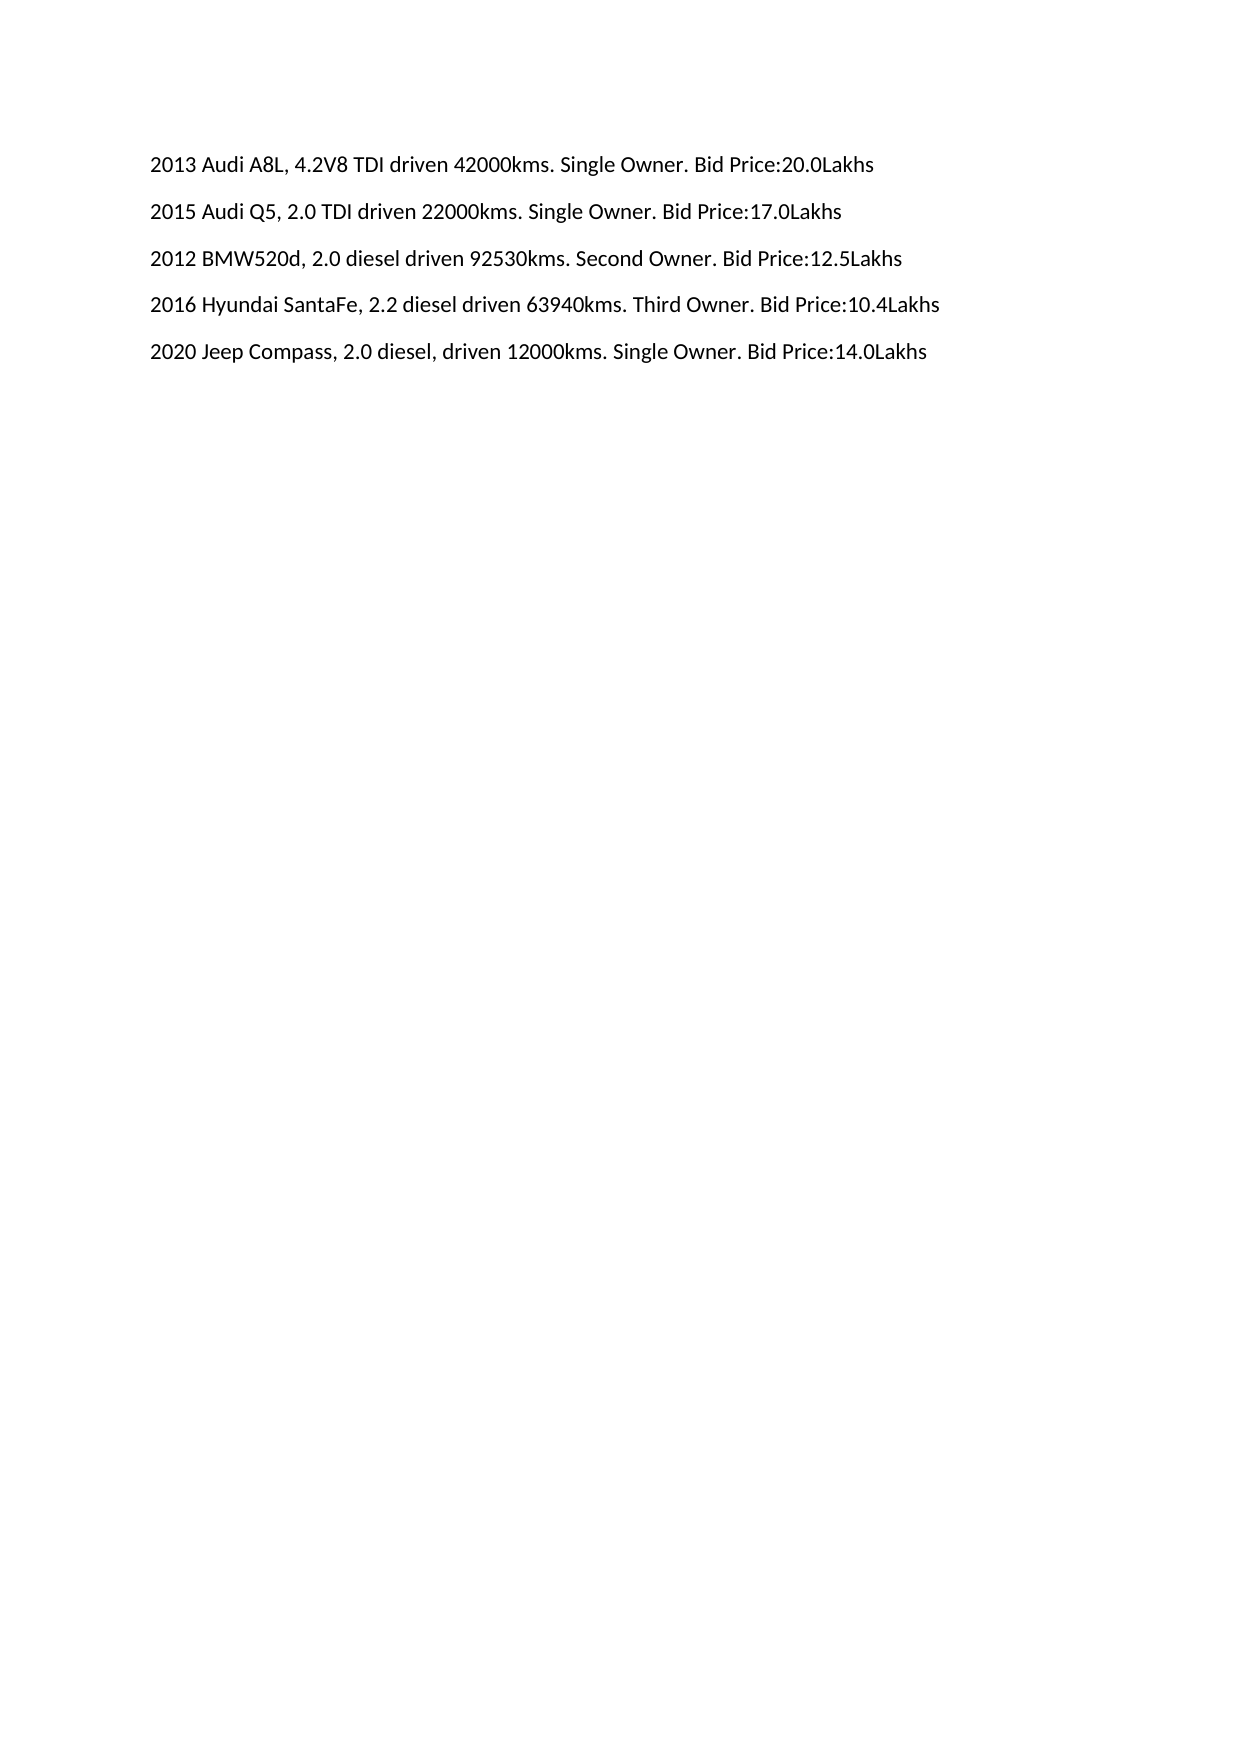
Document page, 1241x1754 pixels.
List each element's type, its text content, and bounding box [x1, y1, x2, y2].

text 2020 Jeep Compass, 2.0 diesel, driven 12000kms. Single Owner. Bid Price:14.0Lakhs [150, 337, 1090, 366]
text 2015 Audi Q5, 2.0 TDI driven 22000kms. Single Owner. Bid Price:17.0Lakhs [150, 197, 1090, 225]
text 2012 BMW520d, 2.0 diesel driven 92530kms. Second Owner. Bid Price:12.5Lakhs [150, 244, 1090, 272]
text 2013 Audi A8L, 4.2V8 TDI driven 42000kms. Single Owner. Bid Price:20.0Lakhs [150, 150, 1090, 178]
text 2016 Hyundai SantaFe, 2.2 diesel driven 63940kms. Third Owner. Bid Price:10.4Lakhs [150, 291, 1090, 319]
